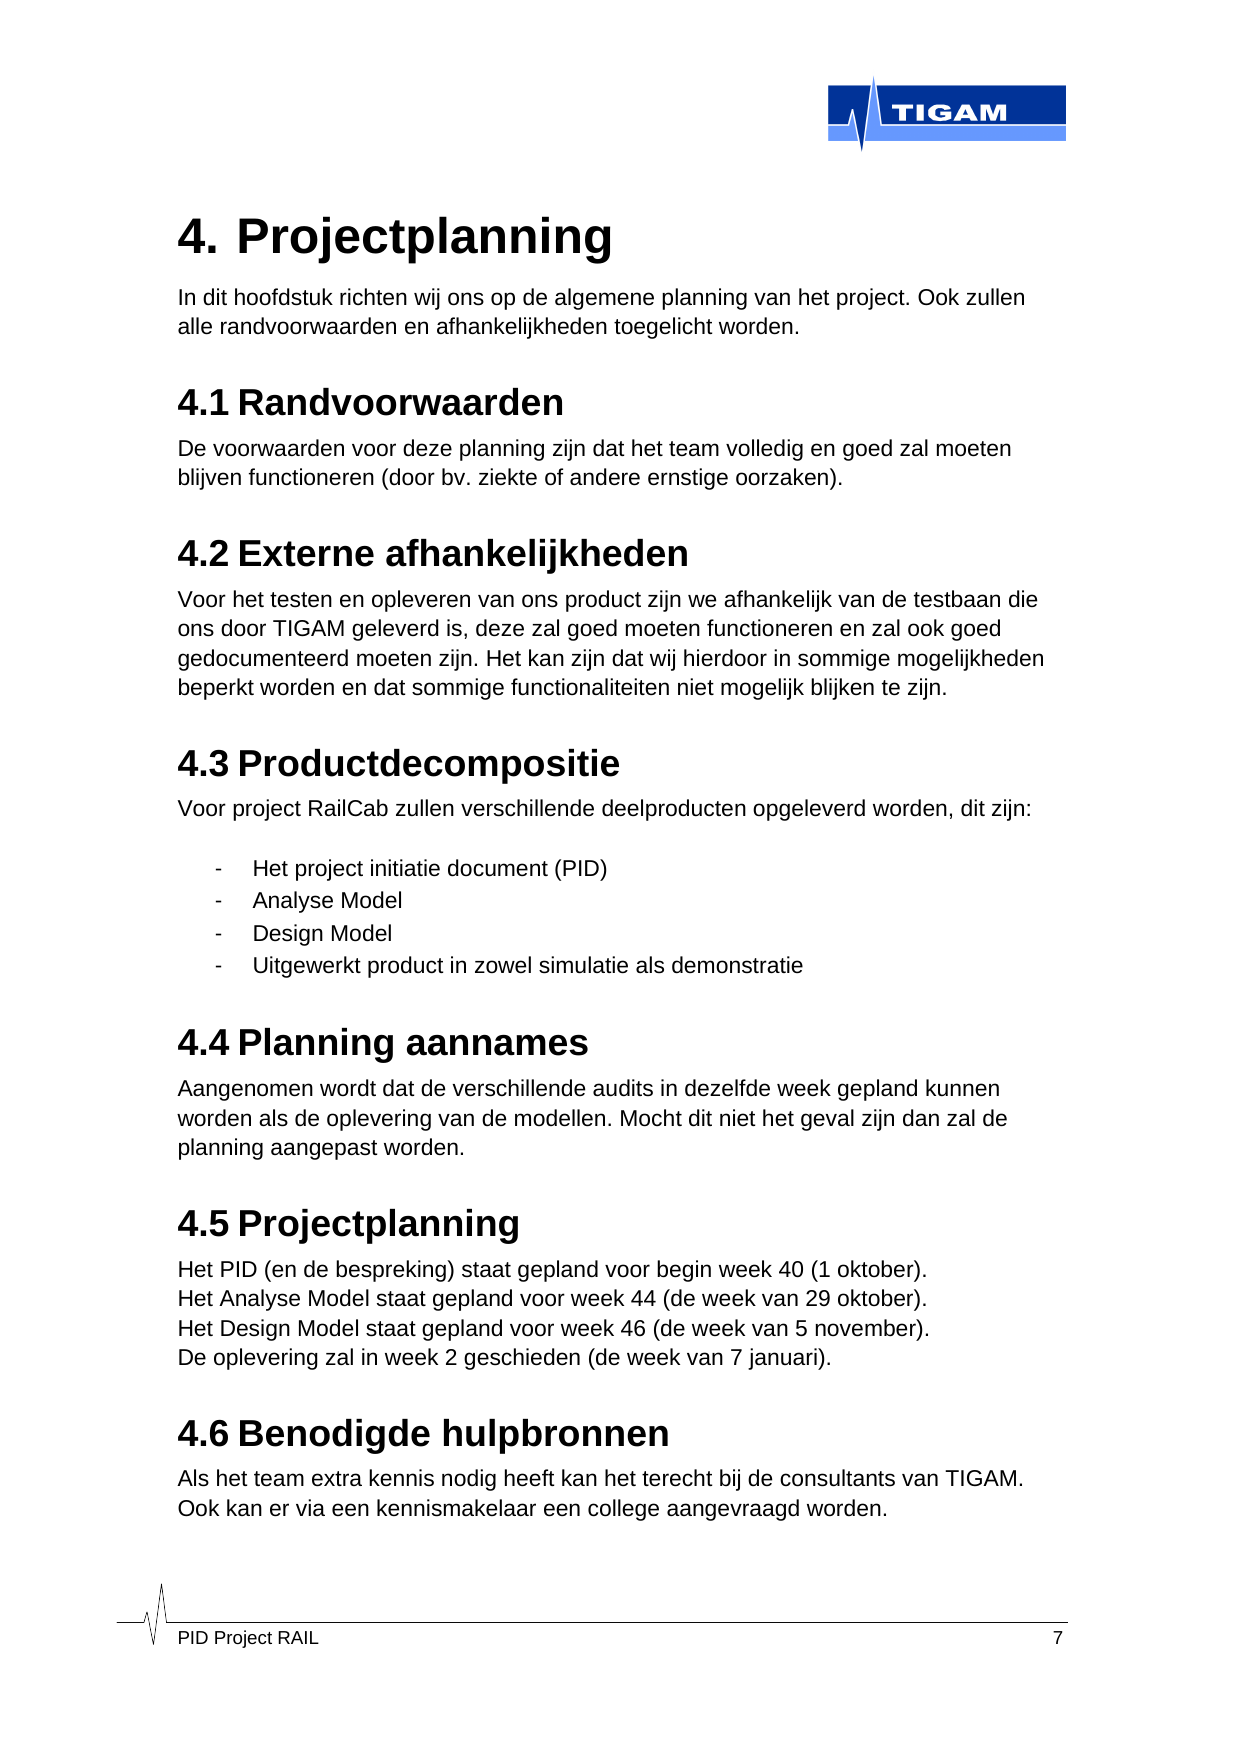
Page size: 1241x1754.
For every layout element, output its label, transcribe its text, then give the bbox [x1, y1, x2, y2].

list Het project initiatie document (PID) [215, 854, 1063, 882]
list Analyse Model [215, 887, 1063, 914]
list Design Model [215, 919, 1063, 947]
subtitle Projectplanning [177, 207, 1063, 264]
text Het PID (en de bespreking) staat gepland voor begin week 40 (1 oktober). [177, 1256, 1063, 1282]
list Uitgewerkt product in zowel simulatie als demonstratie [215, 951, 1063, 979]
text Als het team extra kennis nodig heeft kan het terecht bij de consultants van TIGAM. Ook kan er via een kennismakelaar een college aangevraagd worden. [177, 1465, 1063, 1521]
text Het Analyse Model staat gepland voor week 44 (de week van 29 oktober). Het Design Model staat gepland voor week 46 (de week van 5 november). De oplevering zal in week 2 geschieden (de week van 7 januari). [177, 1285, 1063, 1370]
subtitle Externe afhankelijkheden [177, 531, 1063, 574]
text Voor project RailCab zullen verschillende deelproducten opgeleverd worden, dit zijn: [177, 795, 1063, 822]
subtitle Projectplanning [177, 1201, 1063, 1244]
text Voor het testen en opleveren van ons product zijn we afhankelijk van de testbaan die ons door TIGAM geleverd is, deze zal goed moeten functioneren en zal ook goed gedocumenteerd moeten zijn. Het kan zijn dat wij hierdoor in sommige mogelijkheden beperkt worden en dat sommige functionaliteiten niet mogelijk blijken te zijn. [177, 586, 1063, 700]
subtitle Randvoorwaarden [177, 380, 1063, 423]
text Aangenomen wordt dat de verschillende audits in dezelfde week gepland kunnen worden als de oplevering van de modellen. Mocht dit niet het geval zijn dan zal de planning aangepast worden. [177, 1075, 1063, 1160]
text In dit hoofdstuk richten wij ons op de algemene planning van het project. Ook zullen alle randvoorwaarden en afhankelijkheden toegelicht worden. [177, 284, 1063, 339]
subtitle Productdecompositie [177, 741, 1063, 784]
subtitle Planning aannames [177, 1021, 1063, 1064]
subtitle Benodigde hulpbronnen [177, 1411, 1063, 1454]
text De voorwaarden voor deze planning zijn dat het team volledig en goed zal moeten blijven functioneren (door bv. ziekte of andere ernstige oorzaken). [177, 434, 1063, 490]
